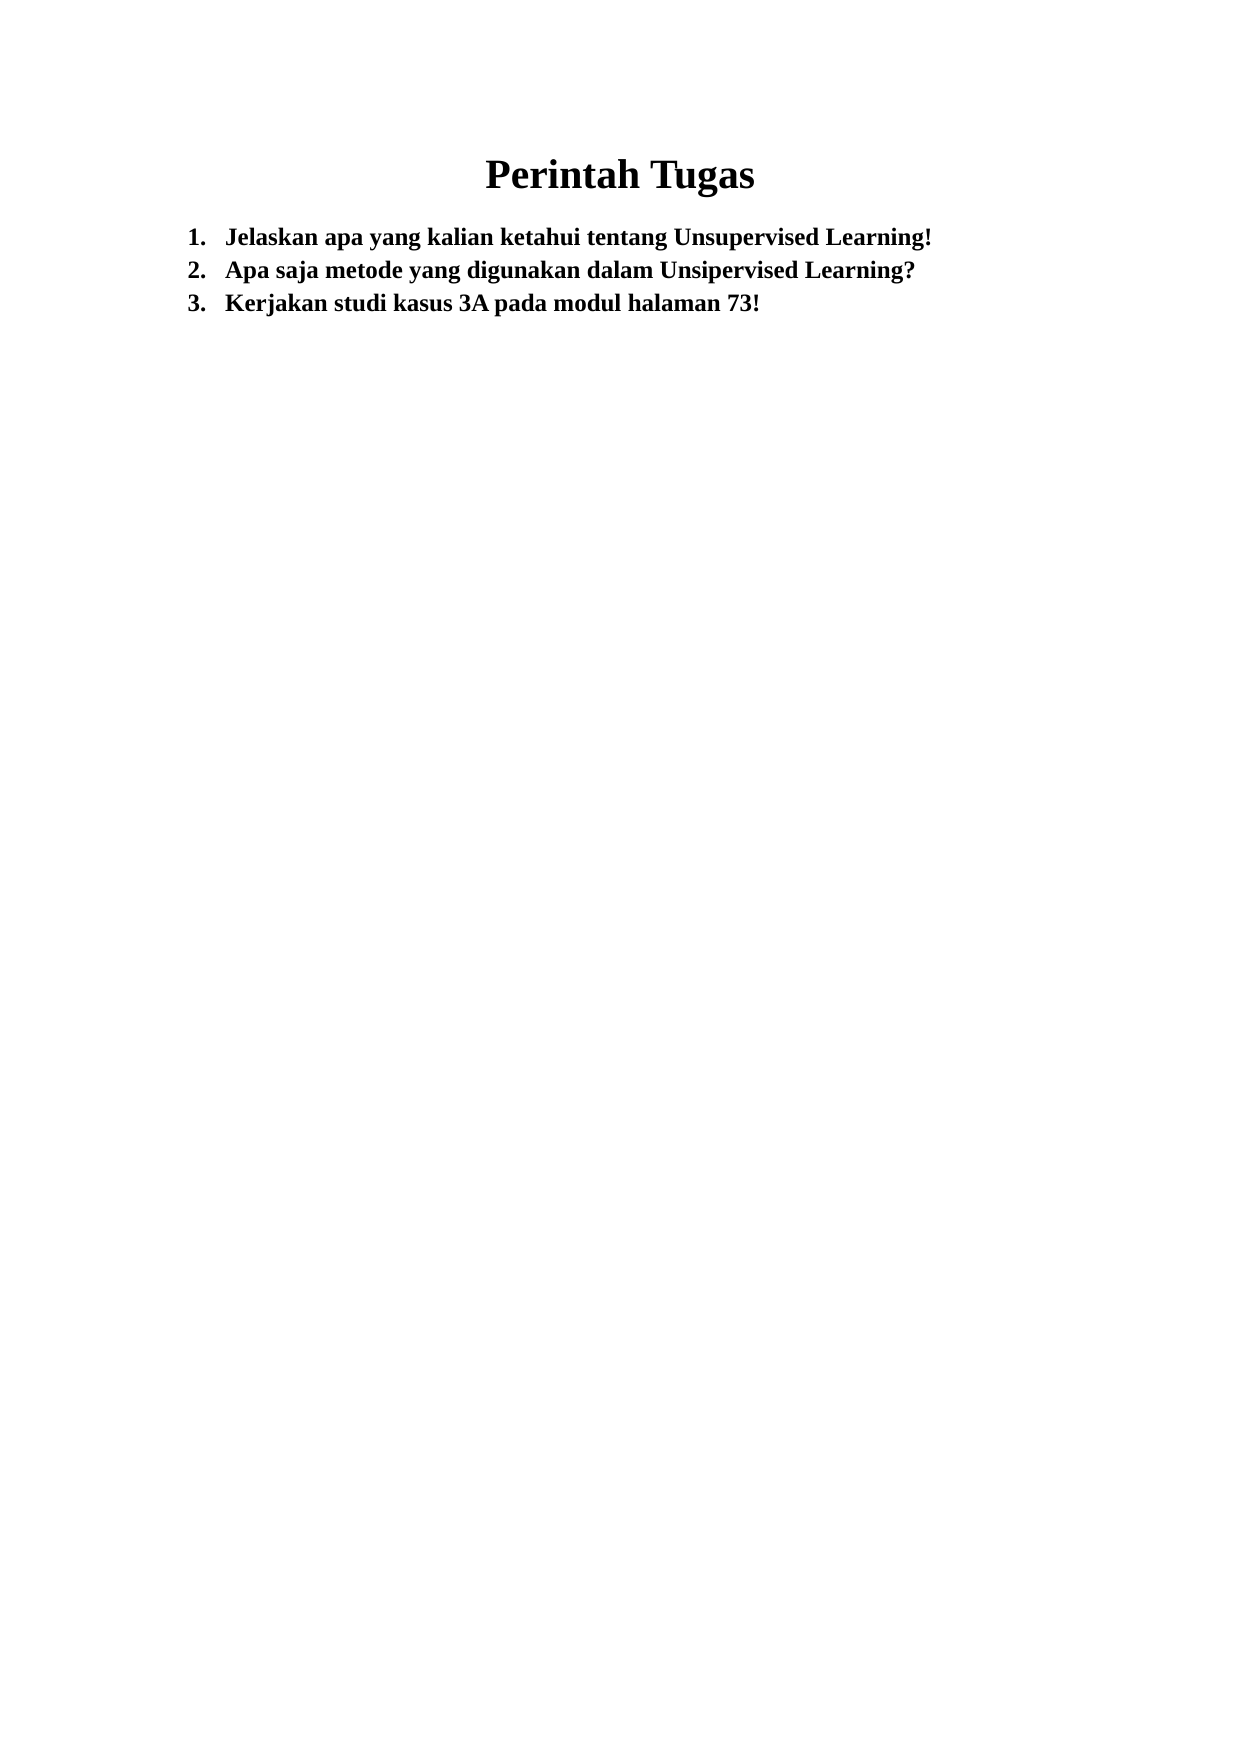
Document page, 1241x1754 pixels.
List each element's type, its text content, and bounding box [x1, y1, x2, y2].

text Perintah Tugas [150, 150, 1090, 198]
list Kerjakan studi kasus 3A pada modul halaman 73! [187, 288, 1090, 317]
list Jelaskan apa yang kalian ketahui tentang Unsupervised Learning! [187, 222, 1090, 251]
list Apa saja metode yang digunakan dalam Unsipervised Learning? [187, 255, 1090, 283]
